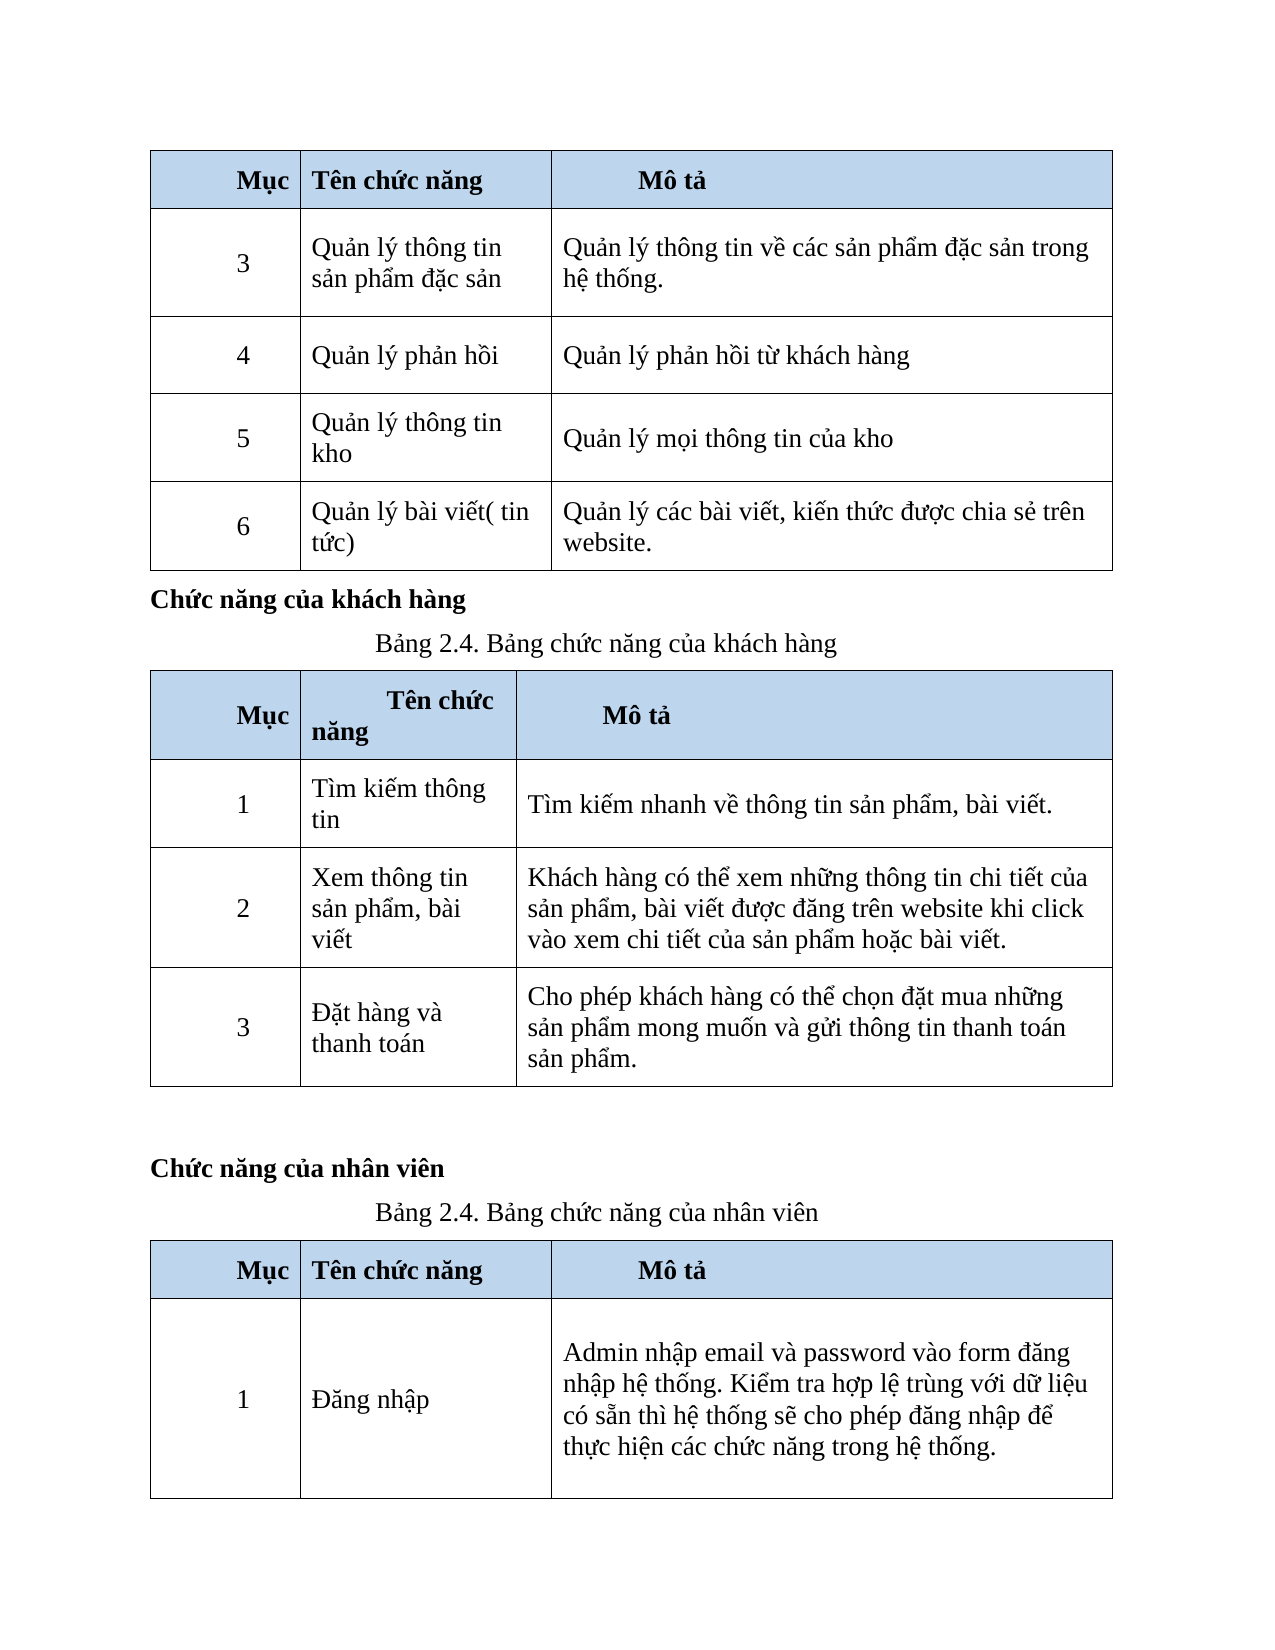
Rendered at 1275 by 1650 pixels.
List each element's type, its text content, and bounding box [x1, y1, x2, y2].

table_header Mô tả [552, 1241, 1112, 1298]
table_cell Quản lý thông tin sản phẩm đặc sản [301, 209, 551, 316]
table_cell 4 [151, 317, 300, 393]
text Bảng 2.4. Bảng chức năng của nhân viên [300, 1196, 1125, 1227]
table_cell 1 [151, 1299, 300, 1498]
table_cell Quản lý phản hồi từ khách hàng [552, 317, 1112, 393]
table_cell 3 [151, 968, 300, 1086]
text Chức năng của khách hàng [150, 583, 1125, 614]
table_cell Tìm kiếm thông tin [301, 760, 516, 847]
table_cell Quản lý mọi thông tin của kho [552, 394, 1112, 481]
table_header Mô tả [552, 151, 1112, 208]
table_cell 5 [151, 394, 300, 481]
table_cell Quản lý thông tin về các sản phẩm đặc sản trong hệ thống. [552, 209, 1112, 316]
table_cell Đặt hàng và thanh toán [301, 968, 516, 1086]
text Chức năng của nhân viên [150, 1152, 1125, 1184]
table_cell Quản lý phản hồi [301, 317, 551, 393]
table_header Tên chức năng [301, 1241, 551, 1298]
table_cell 3 [151, 209, 300, 316]
table_cell Quản lý các bài viết, kiến thức được chia sẻ trên website. [552, 482, 1112, 569]
table_cell Đăng nhập [301, 1299, 551, 1498]
table_header Tên chức năng [301, 151, 551, 208]
table_cell Quản lý bài viết( tin tức) [301, 482, 551, 569]
table_cell Quản lý thông tin kho [301, 394, 551, 481]
table_header Mục [151, 671, 300, 759]
table_cell Khách hàng có thể xem những thông tin chi tiết của sản phẩm, bài viết được đăng trên website khi click vào xem chi tiết của sản phẩm hoặc bài viết. [517, 848, 1112, 967]
table_header Mục [151, 151, 300, 208]
table_cell 1 [151, 760, 300, 847]
table_cell Xem thông tin sản phẩm, bài viết [301, 848, 516, 967]
table_cell 6 [151, 482, 300, 569]
table_header Tên chức năng [301, 671, 516, 759]
table_cell Tìm kiếm nhanh về thông tin sản phẩm, bài viết. [517, 760, 1112, 847]
table_header Mô tả [517, 671, 1112, 759]
table_header Mục [151, 1241, 300, 1298]
table_cell 2 [151, 848, 300, 967]
text Bảng 2.4. Bảng chức năng của khách hàng [300, 627, 1125, 658]
table_cell Cho phép khách hàng có thể chọn đặt mua những sản phẩm mong muốn và gửi thông tin thanh toán sản phẩm. [517, 968, 1112, 1086]
